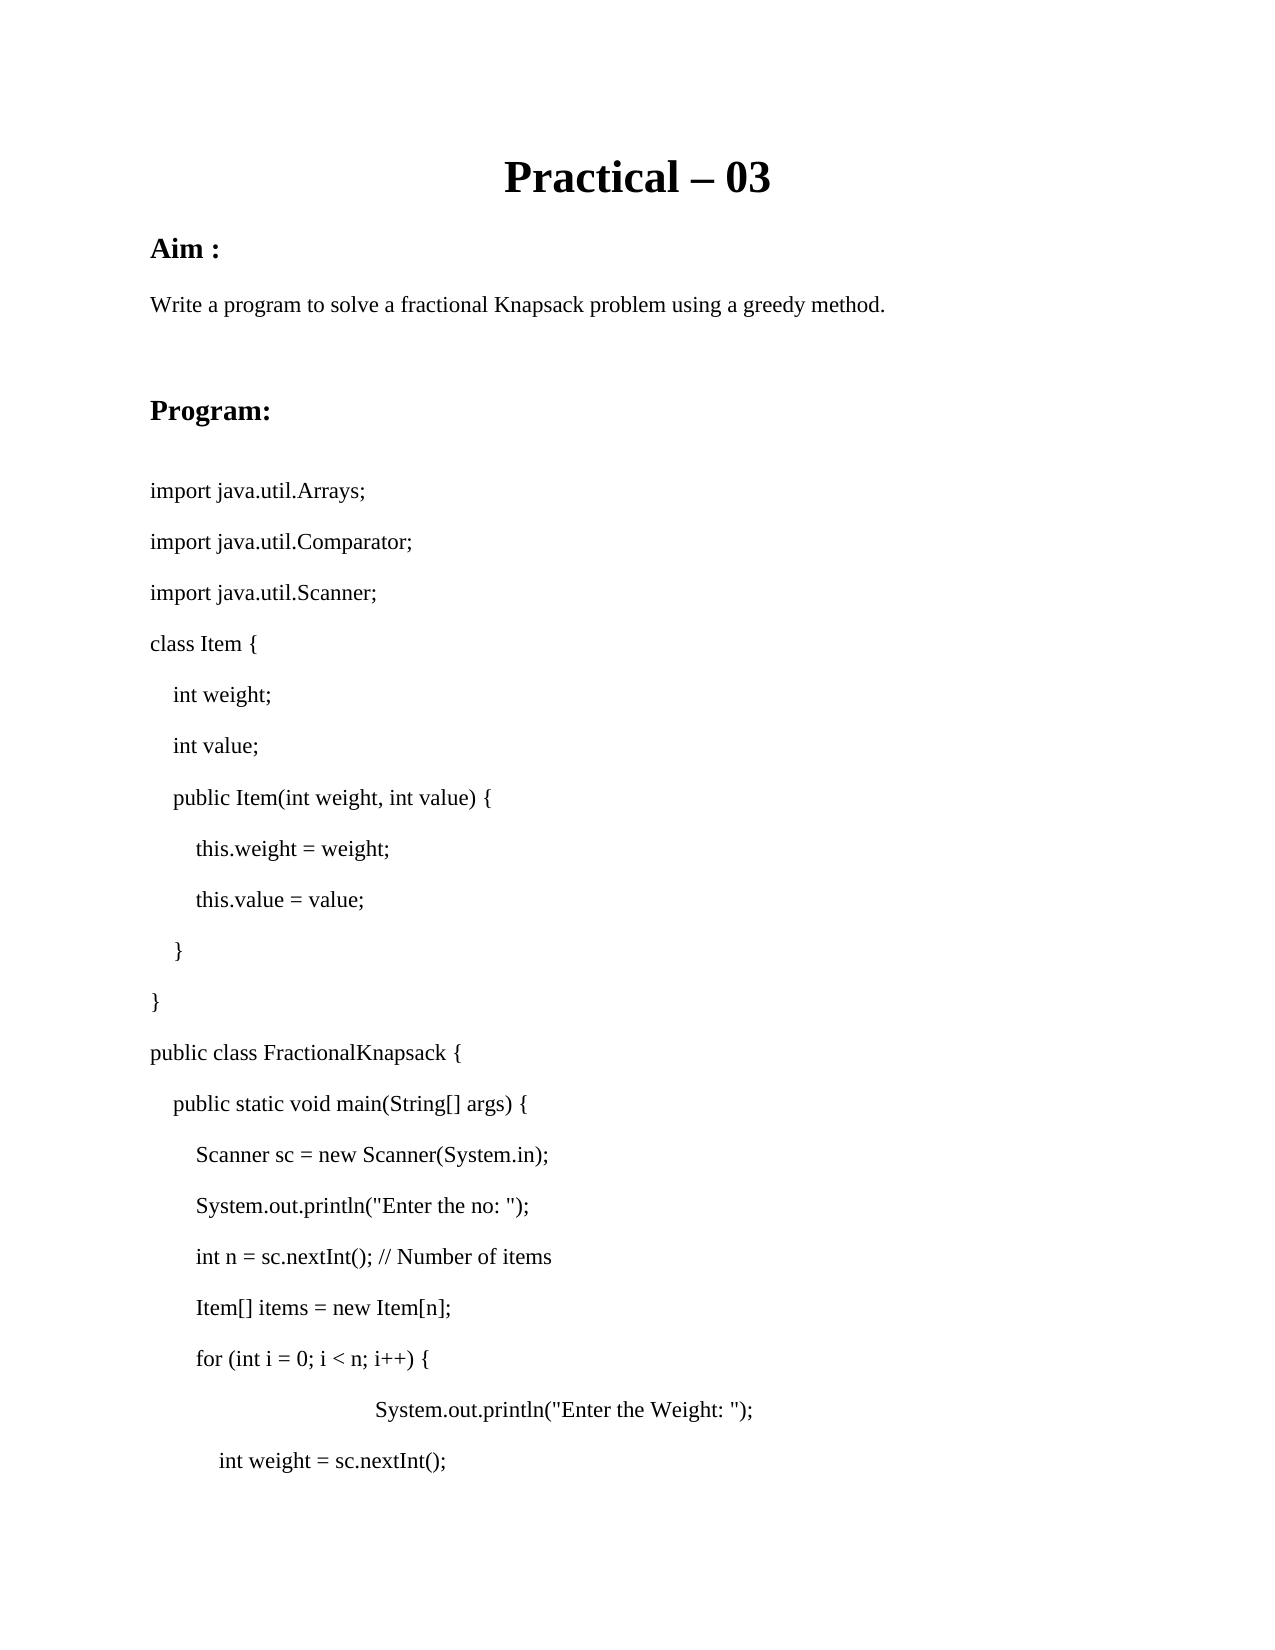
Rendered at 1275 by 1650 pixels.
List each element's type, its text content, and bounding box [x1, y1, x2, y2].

text } [150, 988, 1125, 1014]
text } [150, 937, 1125, 963]
text int weight = sc.nextInt(); [150, 1447, 1125, 1473]
text int value; [150, 733, 1125, 759]
text public Item(int weight, int value) { [150, 784, 1125, 810]
text int n = sc.nextInt(); // Number of items [150, 1243, 1125, 1269]
text Scanner sc = new Scanner(System.in); [150, 1141, 1125, 1167]
text class Item { [150, 631, 1125, 657]
text Practical – 03 [150, 150, 1125, 203]
text for (int i = 0; i < n; i++) { [150, 1345, 1125, 1371]
text public class FractionalKnapsack { [150, 1039, 1125, 1065]
text Item[] items = new Item[n]; [150, 1294, 1125, 1320]
text Program: [150, 393, 1125, 426]
text System.out.println("Enter the no: "); [150, 1192, 1125, 1218]
text System.out.println("Enter the Weight: "); [150, 1396, 1125, 1422]
text Write a program to solve a fractional Knapsack problem using a greedy method. [150, 291, 1125, 317]
text this.value = value; [150, 886, 1125, 912]
text import java.util.Arrays; [150, 477, 1125, 504]
text Aim : [150, 231, 1125, 265]
text this.weight = weight; [150, 835, 1125, 861]
text int weight; [150, 682, 1125, 708]
text import java.util.Scanner; [150, 579, 1125, 606]
text public static void main(String[] args) { [150, 1090, 1125, 1116]
text import java.util.Comparator; [150, 528, 1125, 555]
